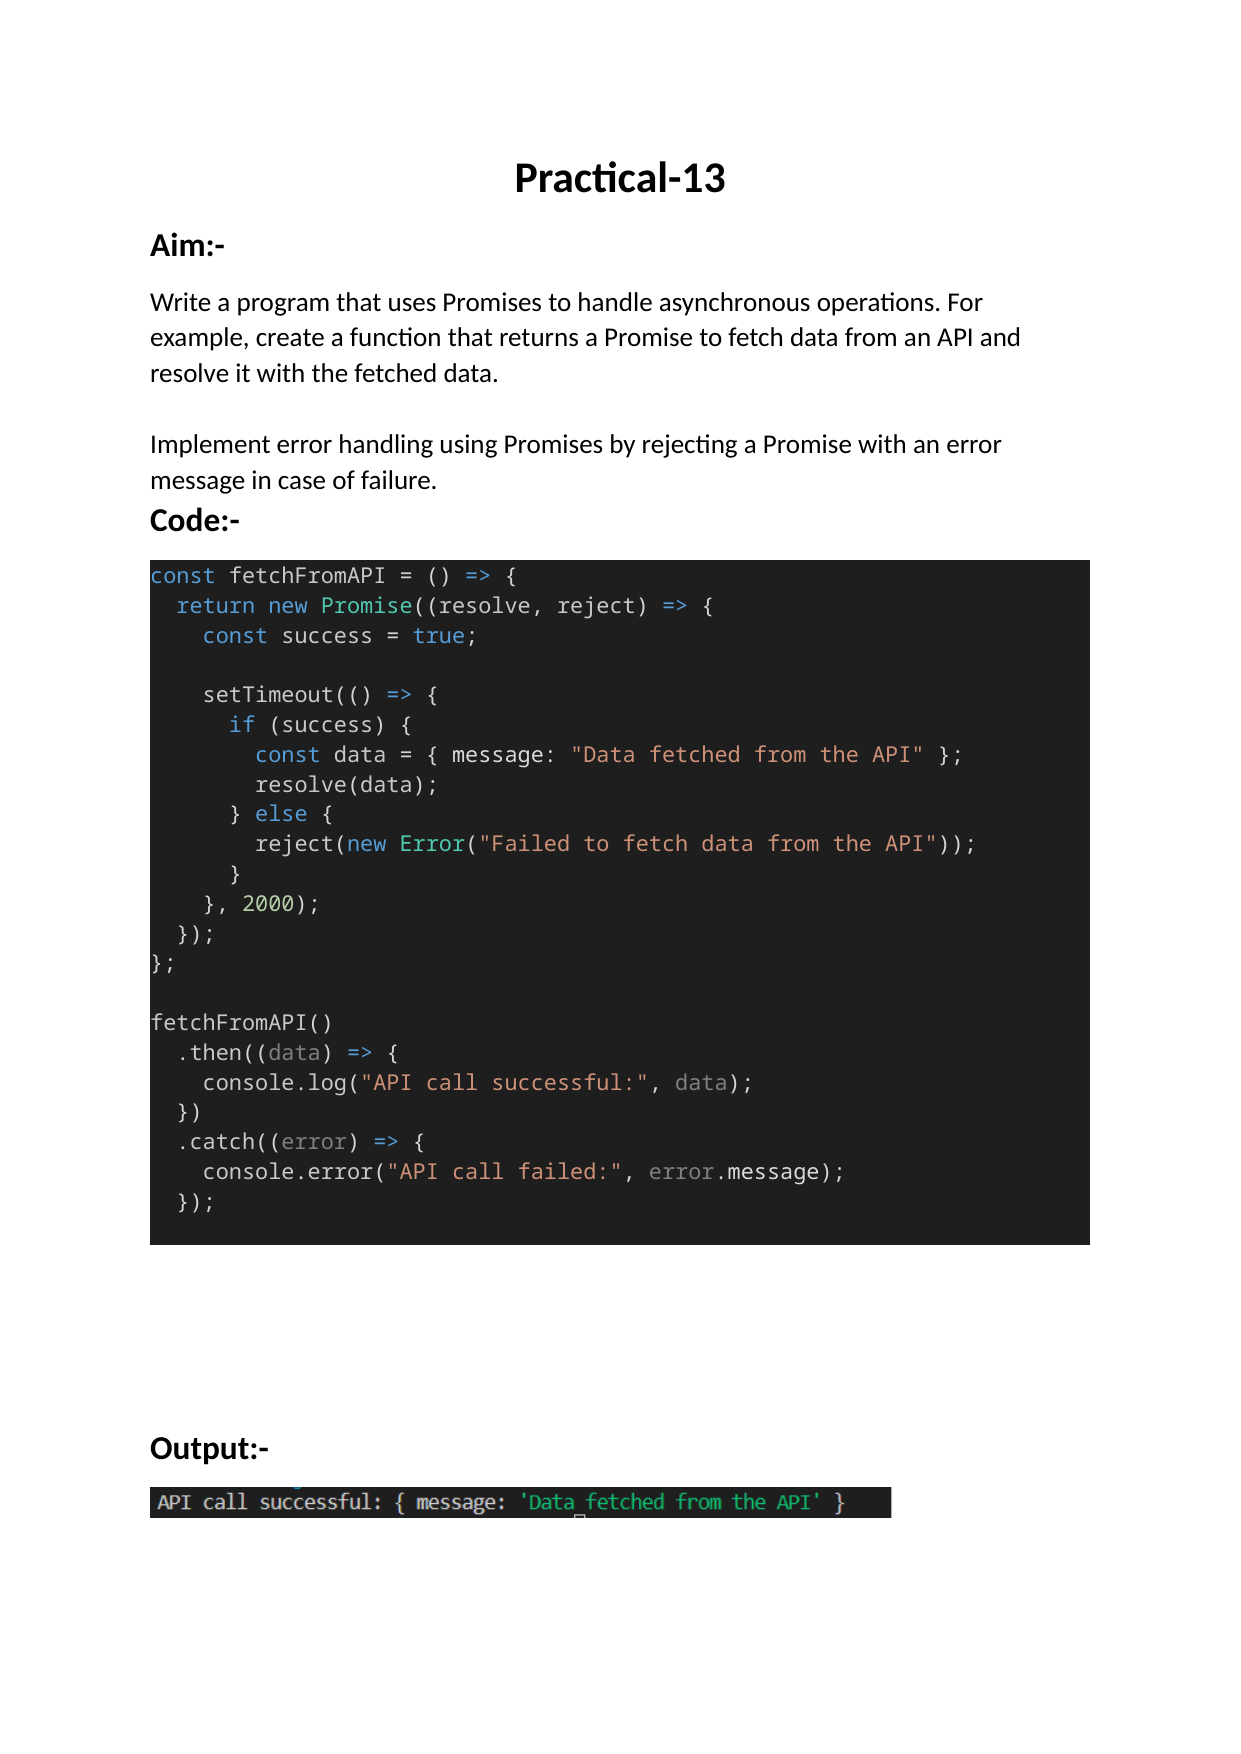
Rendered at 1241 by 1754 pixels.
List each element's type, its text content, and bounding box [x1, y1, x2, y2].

text reject(new Error("Failed to fetch data from the API")); [150, 828, 1090, 858]
text Aim:- [150, 224, 1090, 265]
text .then((data) => { [150, 1037, 1090, 1066]
text const data = { message: "Data fetched from the API" }; [150, 739, 1090, 768]
text }; [150, 947, 1090, 977]
text }); [150, 1186, 1090, 1215]
text resolve(data); [150, 768, 1090, 798]
text const success = true; [150, 619, 1090, 649]
text if (success) { [150, 709, 1090, 739]
text } else { [150, 798, 1090, 828]
text const fetchFromAPI = () => { [150, 560, 1090, 590]
text setTimeout(() => { [150, 679, 1090, 709]
picture [150, 1487, 892, 1518]
text .catch((error) => { [150, 1126, 1090, 1156]
text Write a program that uses Promises to handle asynchronous operations. For example, create a function that returns a Promise to fetch data from an API and resolve it with the fetched data. Implement error handling using Promises by rejecting a Promise with an error message in case of failure. Code:- [150, 285, 1090, 540]
text fetchFromAPI() [150, 1007, 1090, 1037]
text }, 2000); [150, 888, 1090, 917]
text } [150, 858, 1090, 888]
text Output:- [150, 1427, 1090, 1468]
text console.log("API call successful:", data); [150, 1066, 1090, 1096]
text return new Promise((resolve, reject) => { [150, 590, 1090, 619]
text }); [150, 917, 1090, 947]
text }) [150, 1096, 1090, 1126]
text console.error("API call failed:", error.message); [150, 1156, 1090, 1186]
text Practical-13 [150, 150, 1090, 203]
